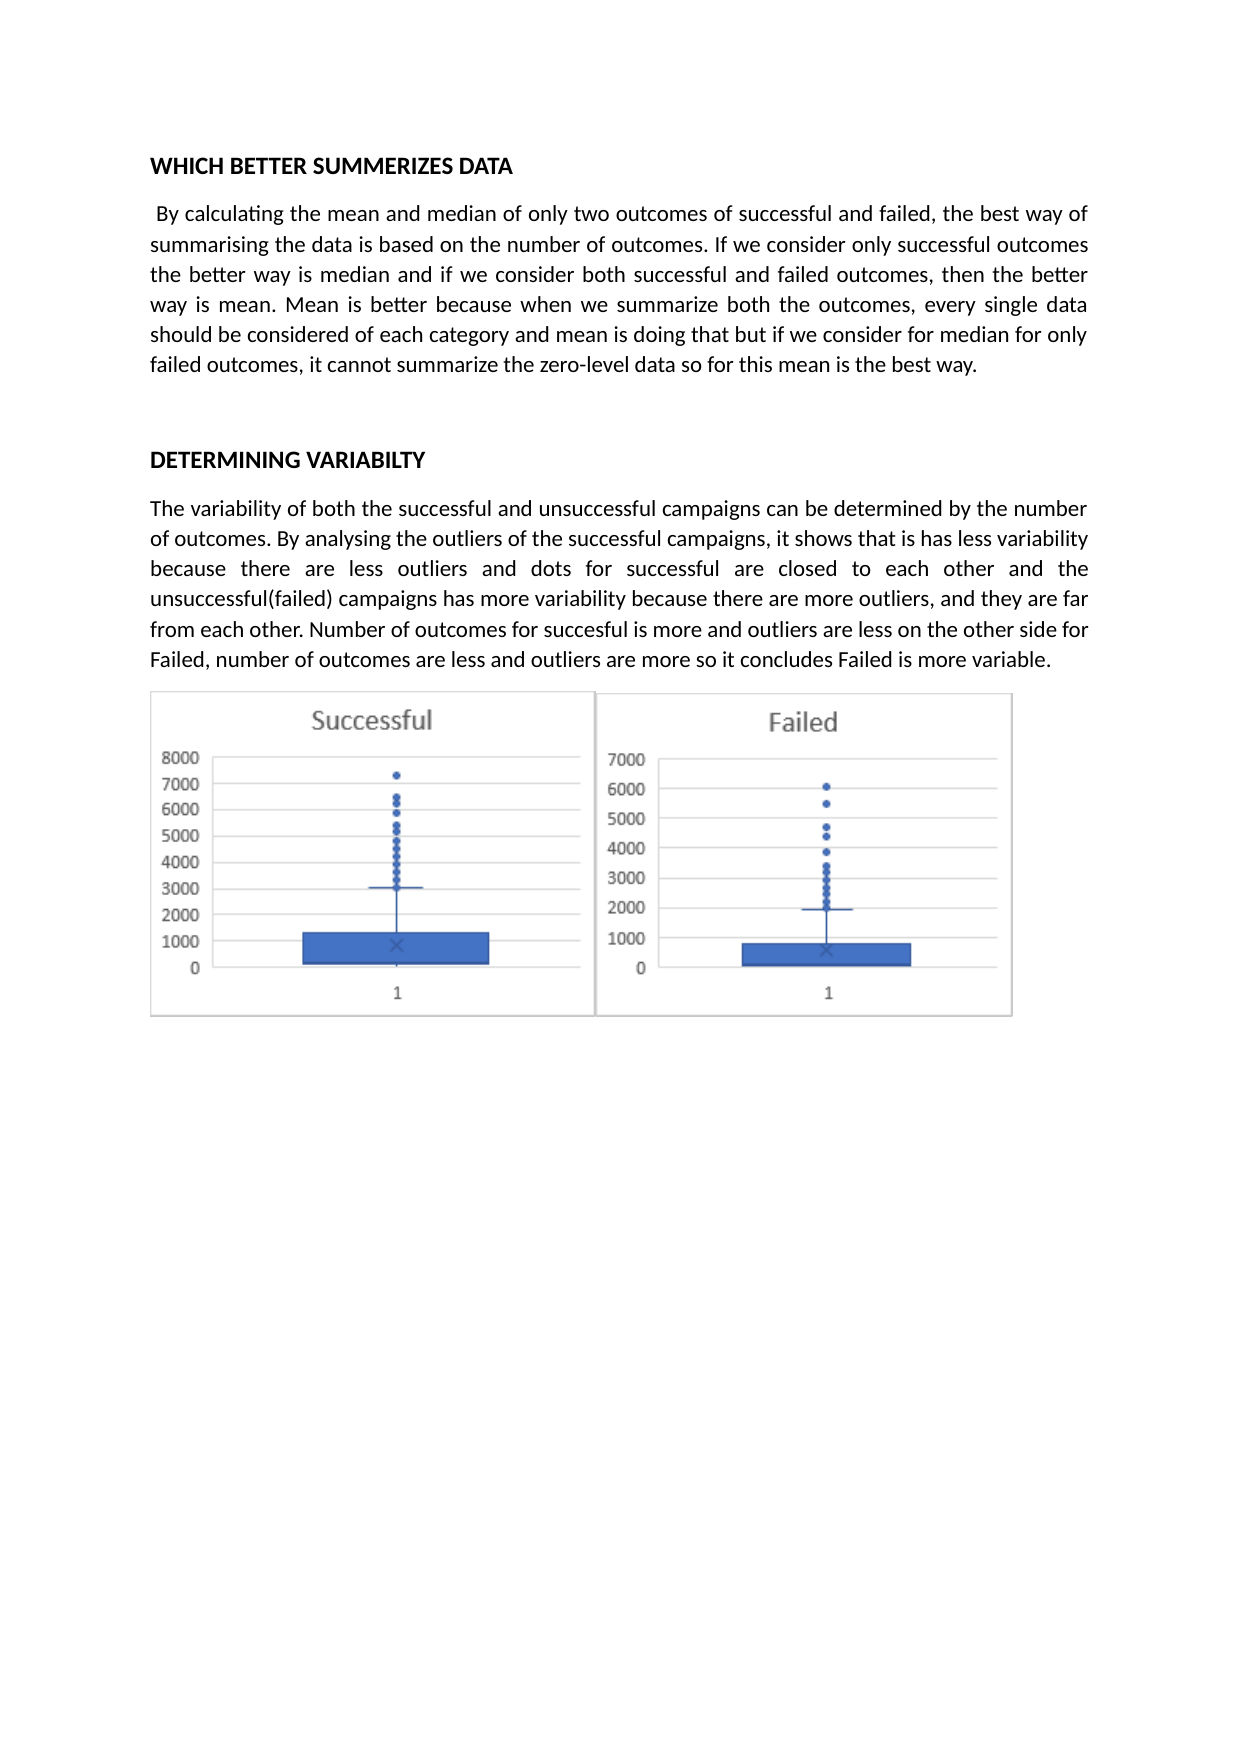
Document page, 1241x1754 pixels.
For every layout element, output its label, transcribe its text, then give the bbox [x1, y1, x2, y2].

text By calculating the mean and median of only two outcomes of successful and failed, the best way of summarising the data is based on the number of outcomes. If we consider only successful outcomes the better way is median and if we consider both successful and failed outcomes, then the better way is mean. Mean is better because when we summarize both the outcomes, every single data should be considered of each category and mean is doing that but if we consider for median for only failed outcomes, it cannot summarize the zero-level data so for this mean is the best way. [150, 199, 1090, 379]
text DETERMINING VARIABILTY [150, 444, 1090, 475]
text The variability of both the successful and unsuccessful campaigns can be determined by the number of outcomes. By analysing the outliers of the successful campaigns, it shows that is has less variability because there are less outliers and dots for successful are closed to each other and the unsuccessful(failed) campaigns has more variability because there are more outliers, and they are far from each other. Number of outcomes for succesful is more and outliers are less on the other side for Failed, number of outcomes are less and outliers are more so it concludes Failed is more variable. [150, 494, 1090, 673]
picture [150, 691, 1014, 1018]
text WHICH BETTER SUMMERIZES DATA [150, 150, 1090, 181]
